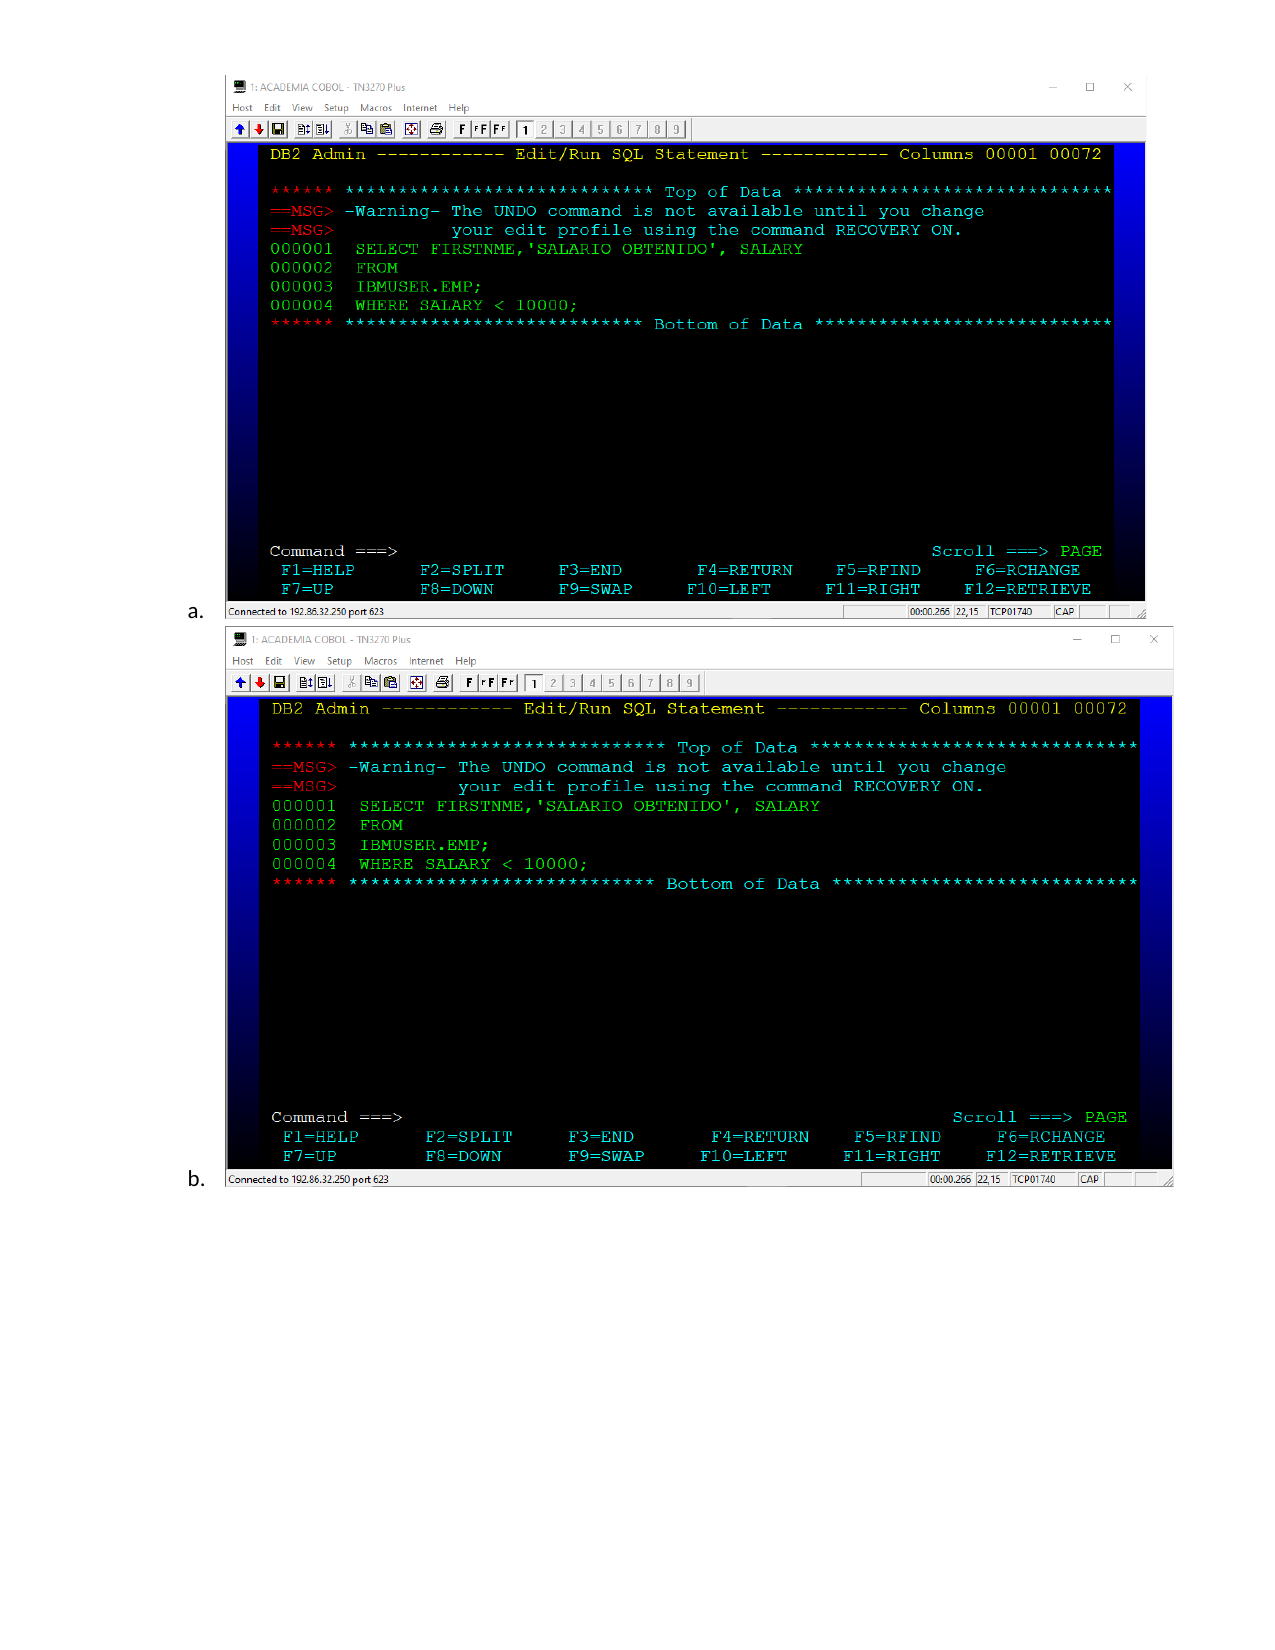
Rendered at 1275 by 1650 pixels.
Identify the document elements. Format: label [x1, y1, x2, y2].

picture [225, 626, 1174, 1187]
picture [225, 75, 1147, 619]
